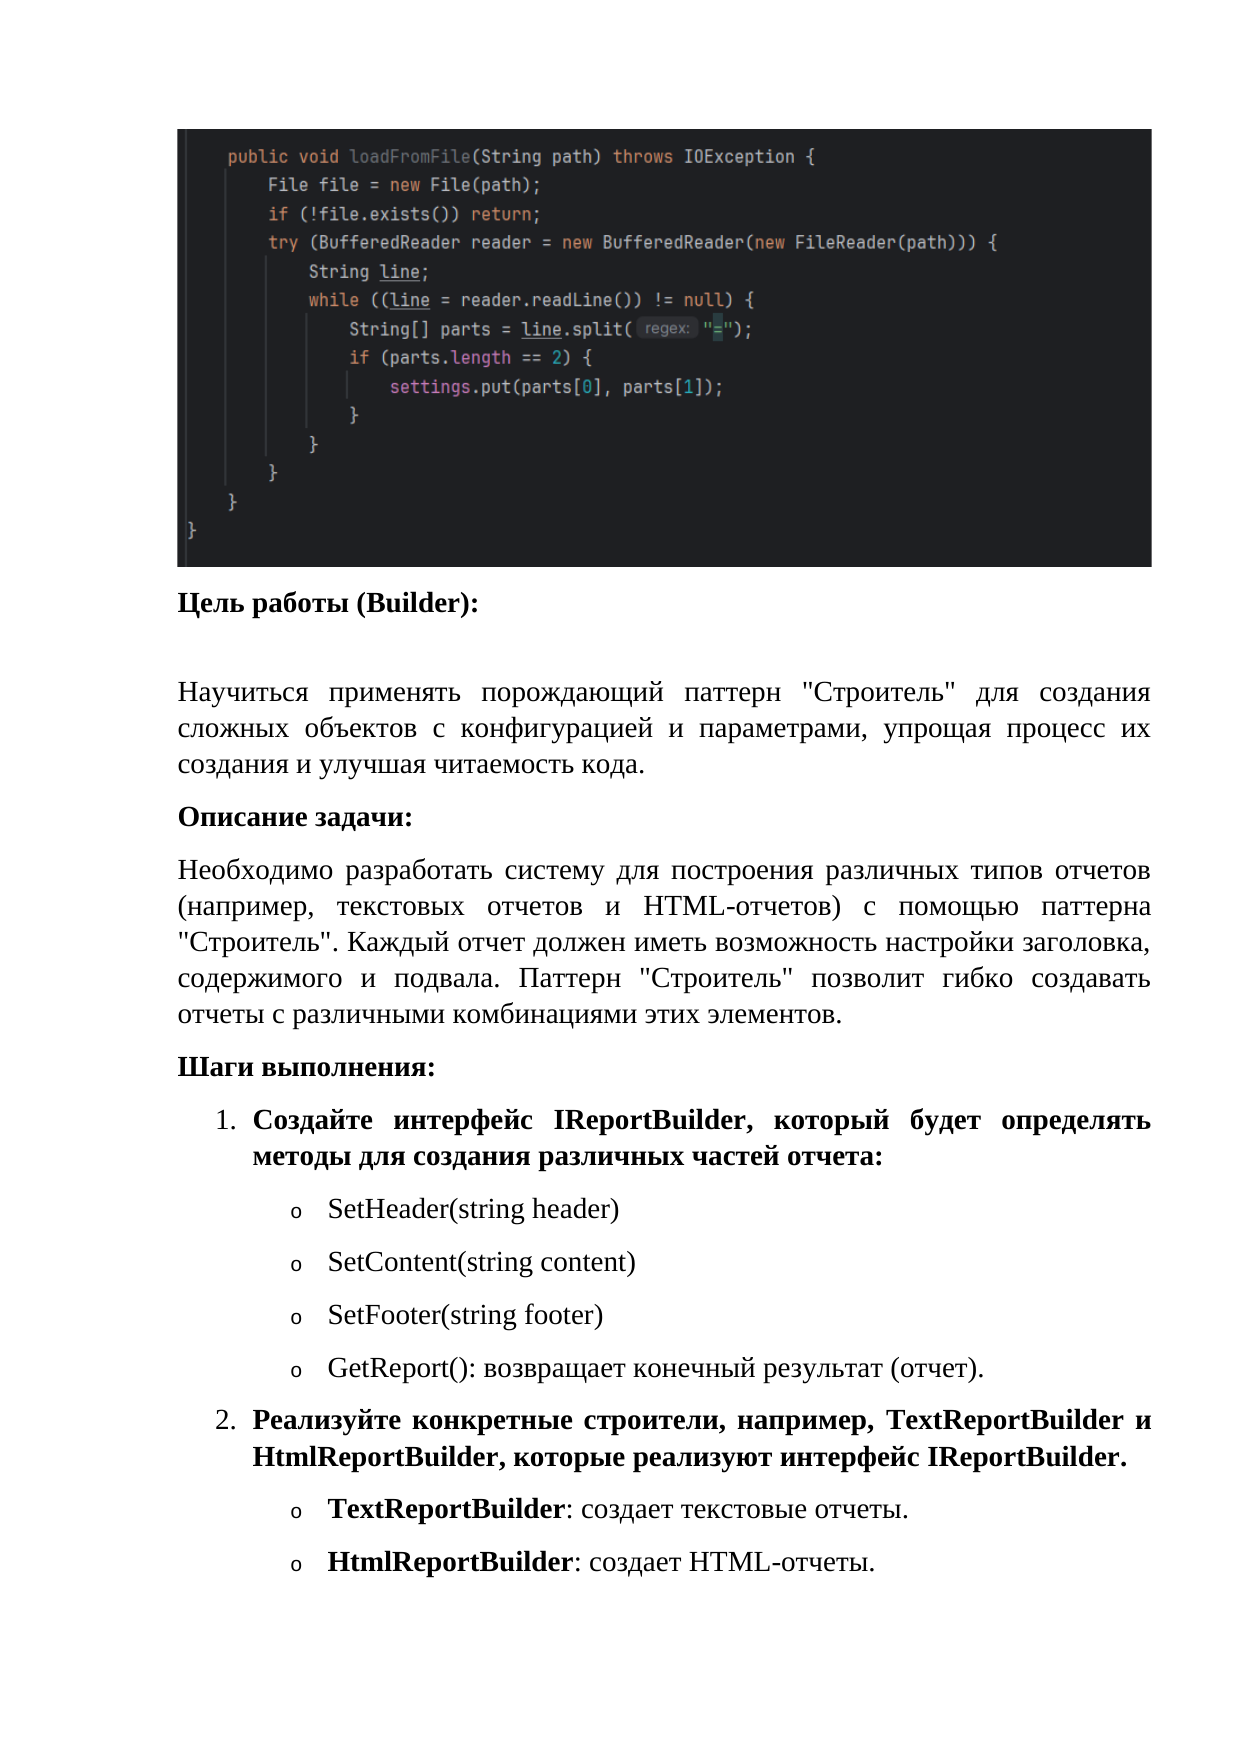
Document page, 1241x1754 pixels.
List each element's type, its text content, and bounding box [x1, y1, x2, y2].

text Научиться применять порождающий паттерн "Строитель" для создания сложных объектов с конфигурацией и параметрами, упрощая процесс их создания и улучшая читаемость кода. [177, 638, 1152, 780]
list Создайте интерфейс IReportBuilder, который будет определять методы для создания различных частей отчета: [215, 1102, 1152, 1172]
list SetHeader(string header) [290, 1191, 1152, 1225]
text Шаги выполнения: [177, 1049, 1152, 1083]
text Описание задачи: [177, 799, 1152, 833]
text Необходимо разработать систему для построения различных типов отчетов (например, текстовых отчетов и HTML-отчетов) с помощью паттерна "Строитель". Каждый отчет должен иметь возможность настройки заголовка, содержимого и подвала. Паттерн "Строитель" позволит гибко создавать отчеты с различными комбинациями этих элементов. [177, 852, 1152, 1030]
list TextReportBuilder: создает текстовые отчеты. [290, 1491, 1152, 1525]
list SetFooter(string footer) [290, 1297, 1152, 1330]
picture [177, 129, 1152, 567]
list Реализуйте конкретные строители, например, TextReportBuilder и HtmlReportBuilder, которые реализуют интерфейс IReportBuilder. [215, 1402, 1152, 1472]
list GetReport(): возвращает конечный результат (отчет). [290, 1350, 1152, 1383]
list SetContent(string content) [290, 1244, 1152, 1278]
text Цель работы (Builder): [177, 585, 1152, 619]
list HtmlReportBuilder: создает HTML-отчеты. [290, 1544, 1152, 1578]
